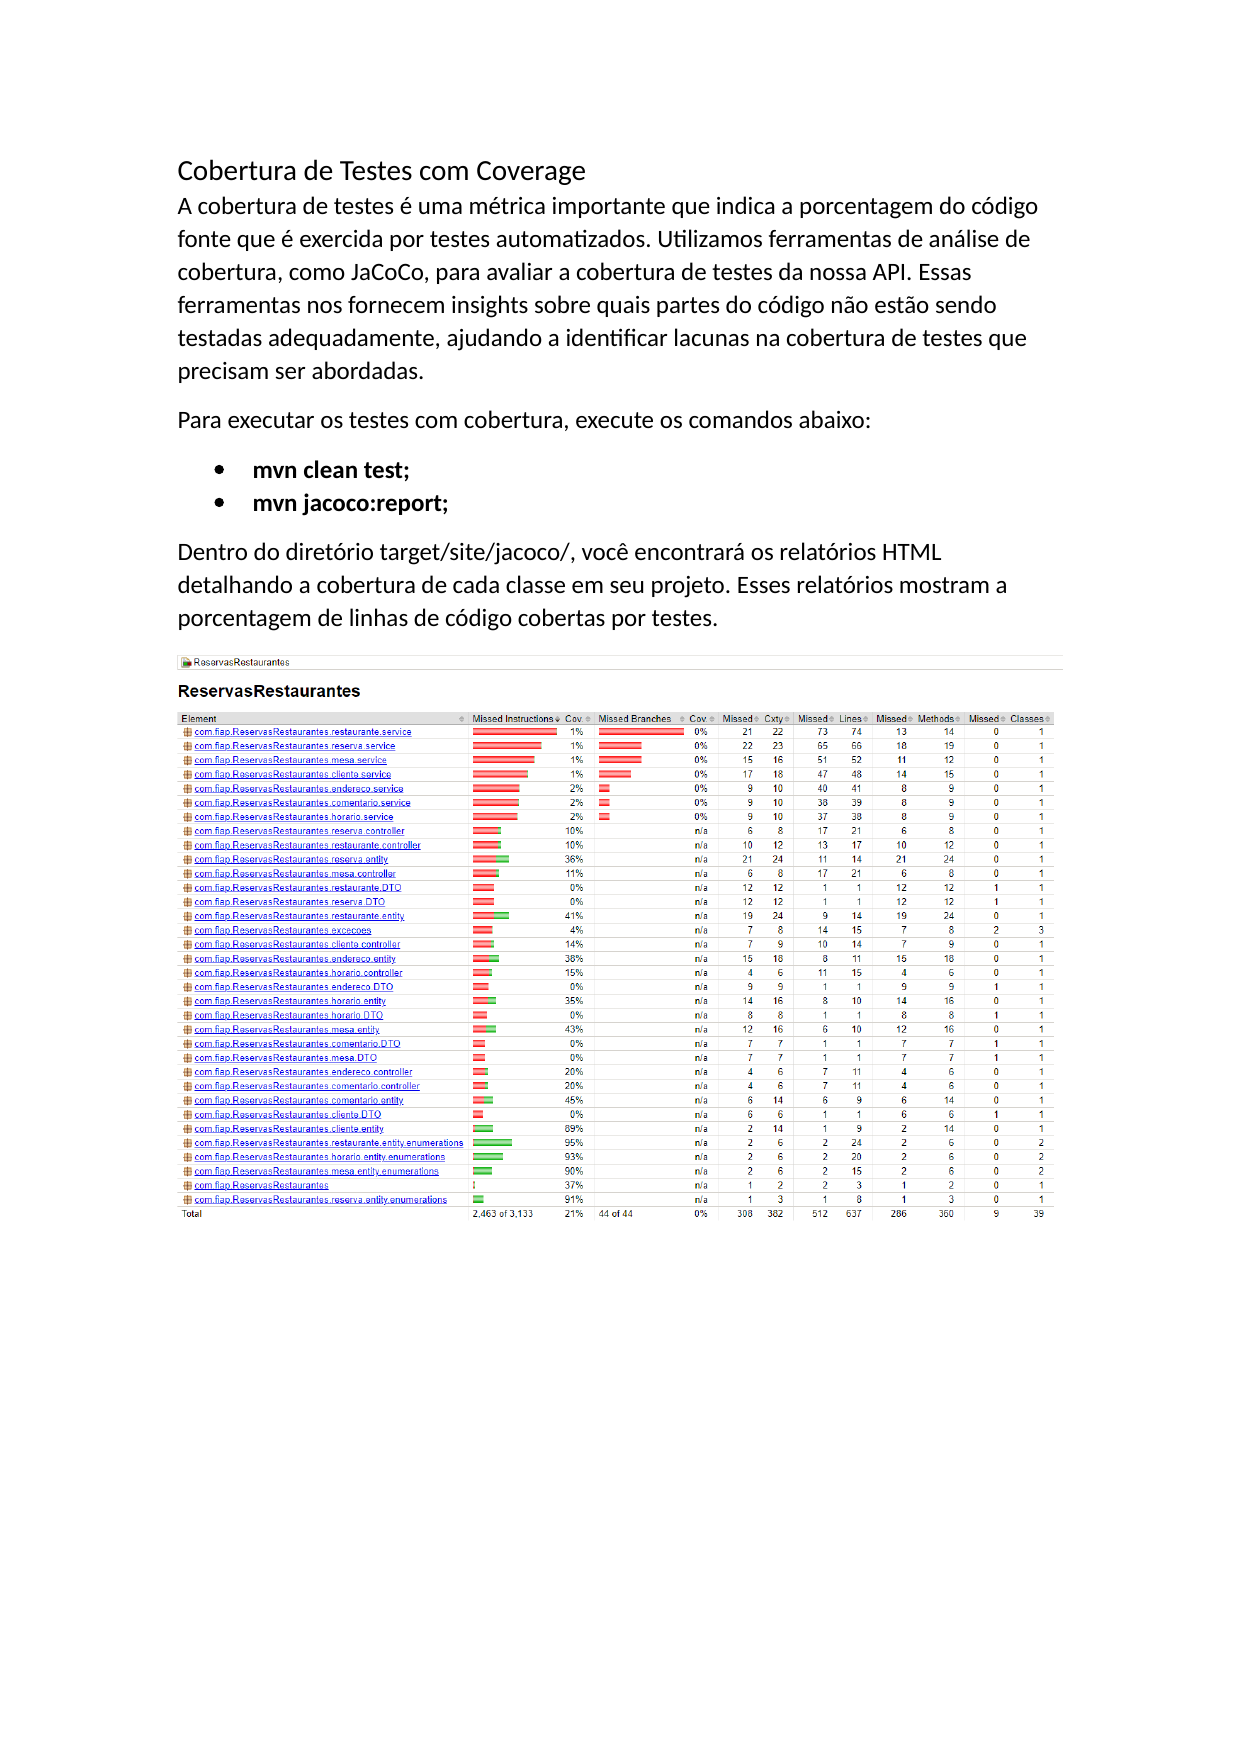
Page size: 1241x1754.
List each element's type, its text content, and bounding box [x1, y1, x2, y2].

text Para executar os testes com cobertura, execute os comandos abaixo: [177, 404, 1063, 435]
list mvn jacoco:report; [215, 487, 1063, 517]
list mvn clean test; [215, 454, 1063, 484]
picture [177, 651, 1063, 1230]
text Dentro do diretório target/site/jacoco/, você encontrará os relatórios HTML detalhando a cobertura de cada classe em seu projeto. Esses relatórios mostram a porcentagem de linhas de código cobertas por testes. [177, 536, 1063, 633]
text A cobertura de testes é uma métrica importante que indica a porcentagem do código fonte que é exercida por testes automatizados. Utilizamos ferramentas de análise de cobertura, como JaCoCo, para avaliar a cobertura de testes da nossa API. Essas ferramentas nos fornecem insights sobre quais partes do código não estão sendo testadas adequadamente, ajudando a identificar lacunas na cobertura de testes que precisam ser abordadas. [177, 190, 1063, 385]
subtitle Cobertura de Testes com Coverage [177, 152, 1063, 187]
